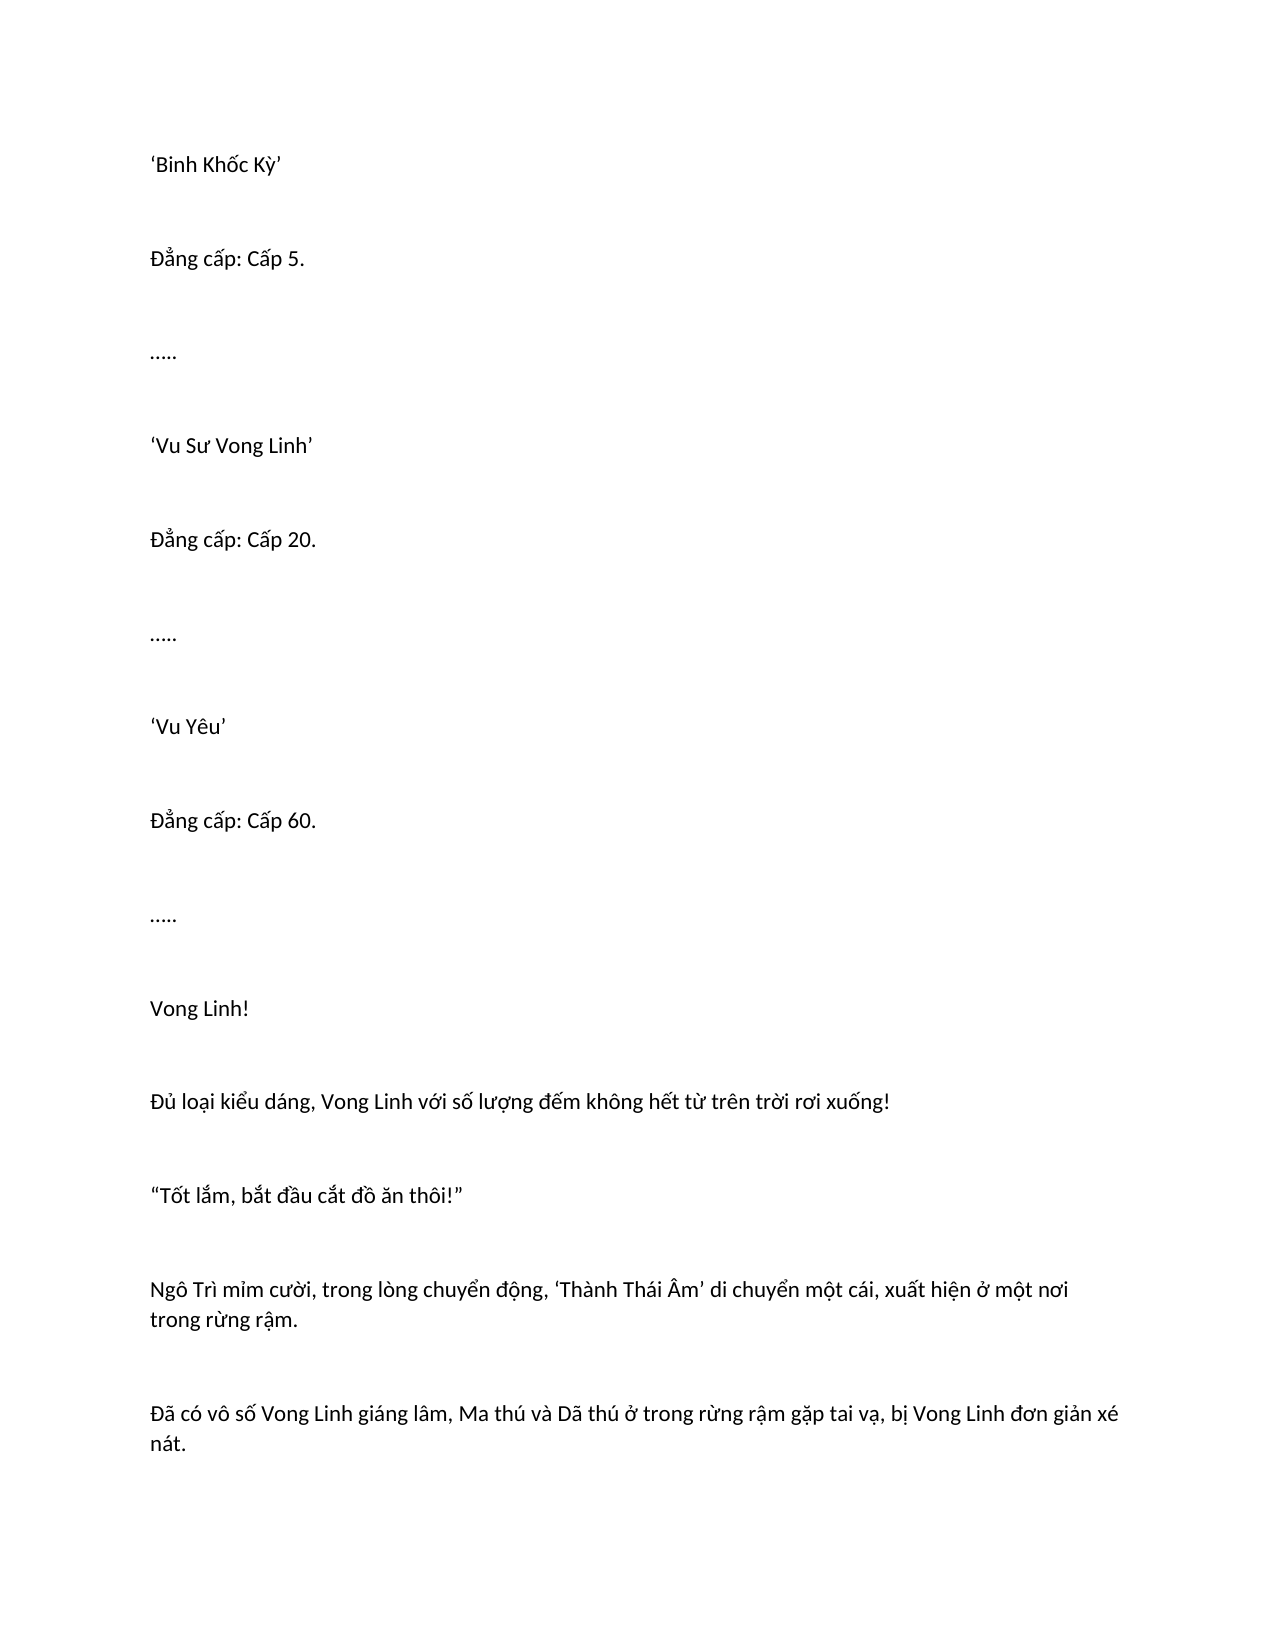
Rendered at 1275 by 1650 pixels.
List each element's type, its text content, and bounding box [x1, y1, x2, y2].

text ‘Vu Sư Vong Linh’ [150, 431, 1125, 459]
text Vong Linh! [150, 994, 1125, 1022]
text ‘Binh Khốc Kỳ’ [150, 150, 1125, 178]
text Đã có vô số Vong Linh giáng lâm, Ma thú và Dã thú ở trong rừng rậm gặp tai vạ, bị Vong Linh đơn giản xé nát. [150, 1399, 1125, 1457]
text ….. [150, 900, 1125, 928]
text ‘Vu Yêu’ [150, 712, 1125, 741]
text ….. [150, 337, 1125, 366]
text “Tốt lắm, bắt đầu cắt đồ ăn thôi!” [150, 1181, 1125, 1209]
text Đẳng cấp: Cấp 5. [150, 244, 1125, 272]
text ….. [150, 619, 1125, 647]
text Ngô Trì mỉm cười, trong lòng chuyển động, ‘Thành Thái Âm’ di chuyển một cái, xuất hiện ở một nơi trong rừng rậm. [150, 1275, 1125, 1333]
text Đẳng cấp: Cấp 60. [150, 806, 1125, 834]
text Đủ loại kiểu dáng, Vong Linh với số lượng đếm không hết từ trên trời rơi xuống! [150, 1087, 1125, 1116]
text Đẳng cấp: Cấp 20. [150, 525, 1125, 553]
